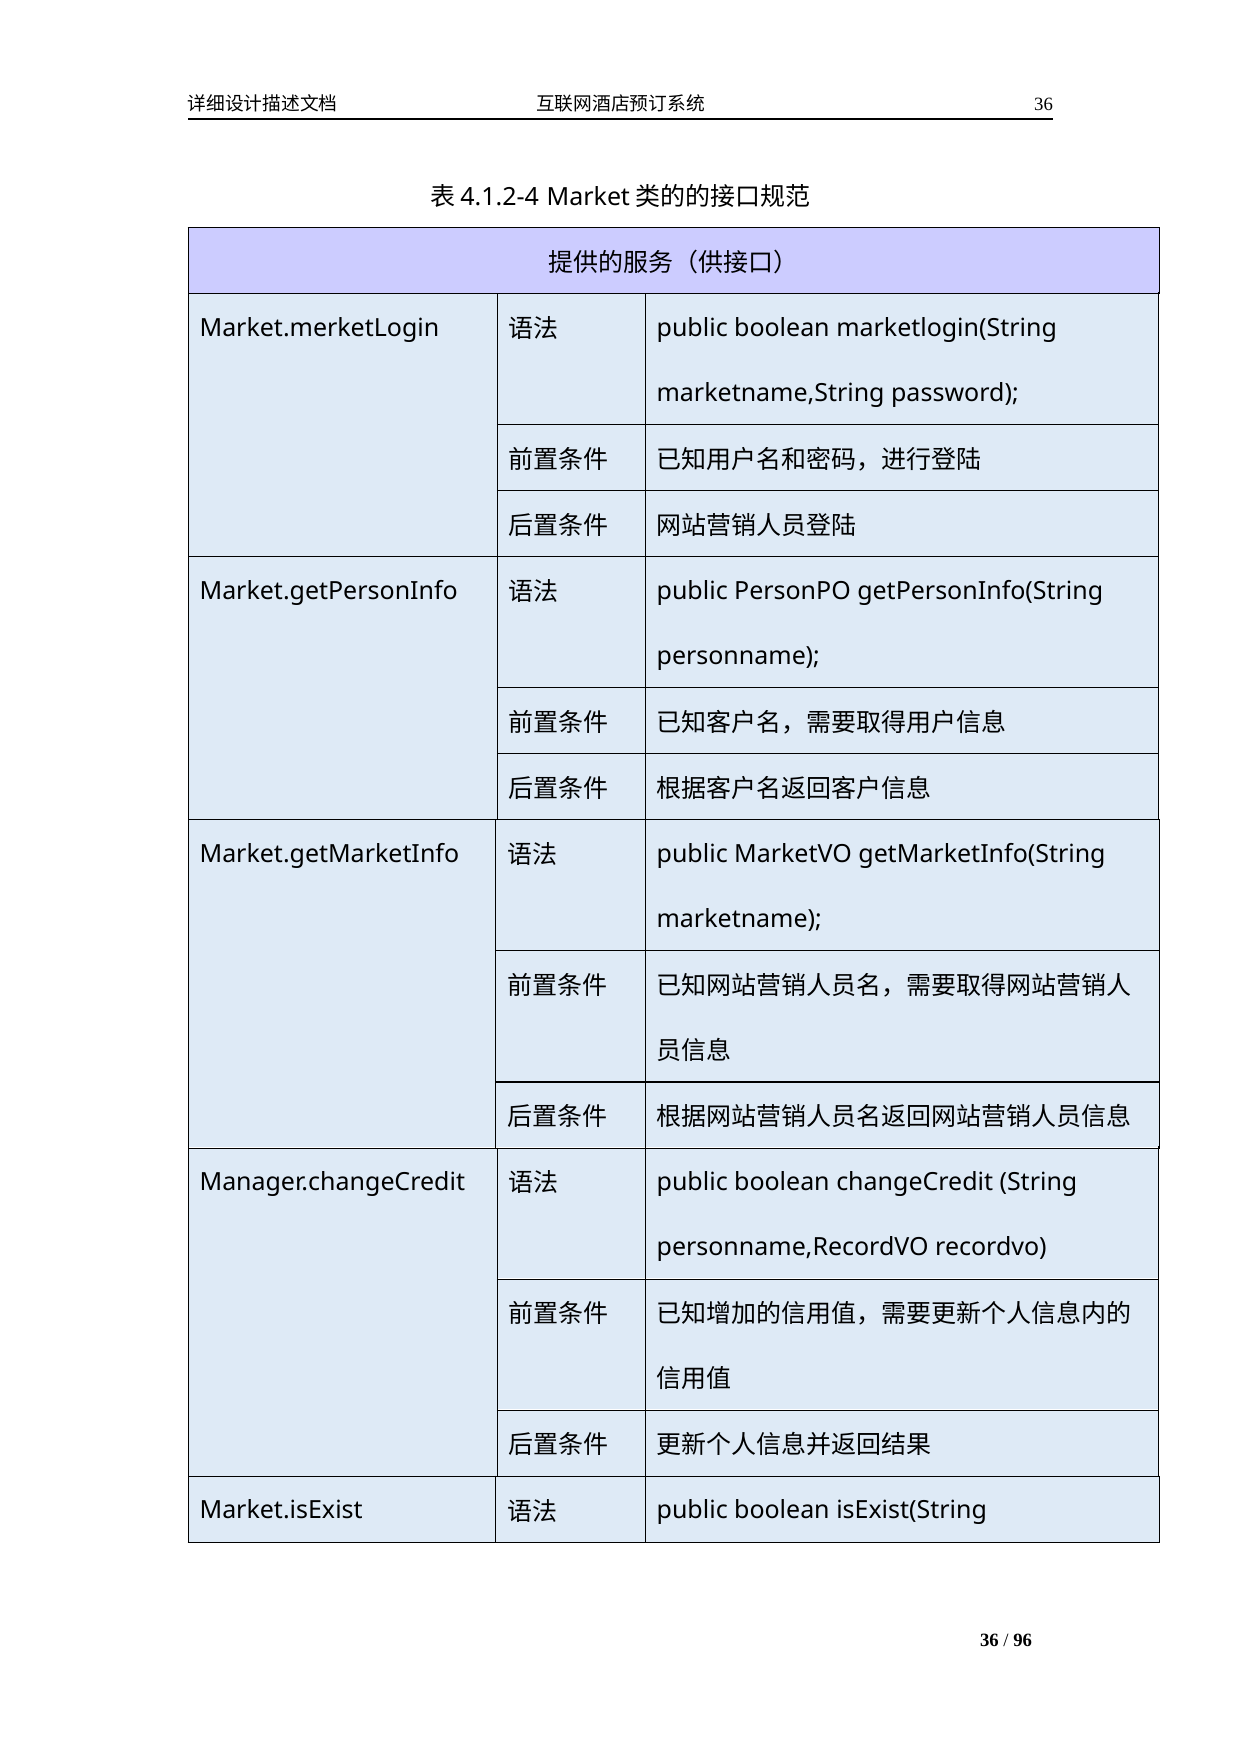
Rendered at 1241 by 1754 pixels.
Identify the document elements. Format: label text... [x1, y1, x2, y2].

table_cell 后置条件 [498, 1411, 645, 1476]
table_header 提供的服务（供接口） [189, 228, 1159, 293]
table_cell 前置条件 [498, 688, 645, 753]
text 表4.1.2-4 Market类的的接口规范 [187, 162, 1053, 227]
table_cell 已知网站营销人员名，需要取得网站营销人员信息 [646, 951, 1159, 1081]
table_cell 后置条件 [496, 1083, 645, 1147]
table_cell 语法 [496, 820, 645, 950]
table_cell Market.getMarketInfo [189, 820, 495, 1147]
table_cell public boolean changeCredit (String personname,RecordVO recordvo) [646, 1149, 1158, 1278]
table_cell 已知增加的信用值，需要更新个人信息内的信用值 [646, 1280, 1158, 1409]
table_cell public boolean marketlogin(String marketname,String password); [646, 294, 1158, 424]
table_cell 前置条件 [496, 951, 645, 1081]
table_cell 语法 [498, 1149, 645, 1278]
table_cell Market.getPersonInfo [189, 557, 497, 819]
table_cell Market.merketLogin [189, 294, 497, 556]
table_cell 根据网站营销人员名返回网站营销人员信息 [646, 1083, 1159, 1147]
table_cell 已知客户名，需要取得用户信息 [646, 688, 1158, 753]
table_cell 已知用户名和密码，进行登陆 [646, 425, 1158, 490]
table_cell 语法 [498, 557, 645, 687]
table_cell 网站营销人员登陆 [646, 491, 1158, 556]
table_cell 后置条件 [498, 754, 645, 819]
table_cell 语法 [498, 294, 645, 424]
table_cell 更新个人信息并返回结果 [646, 1411, 1158, 1476]
table_cell 根据客户名返回客户信息 [646, 754, 1158, 819]
table_cell 前置条件 [498, 425, 645, 490]
table_cell Manager.changeCredit [189, 1149, 497, 1476]
table_cell public PersonPO getPersonInfo(String personname); [646, 557, 1158, 687]
table_cell 后置条件 [498, 491, 645, 556]
table_cell 语法 [496, 1477, 645, 1542]
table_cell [646, 1477, 1159, 1542]
table_cell public MarketVO getMarketInfo(String marketname); [646, 820, 1159, 950]
table_cell 前置条件 [498, 1280, 645, 1409]
table_cell Market.isExist [189, 1477, 495, 1542]
